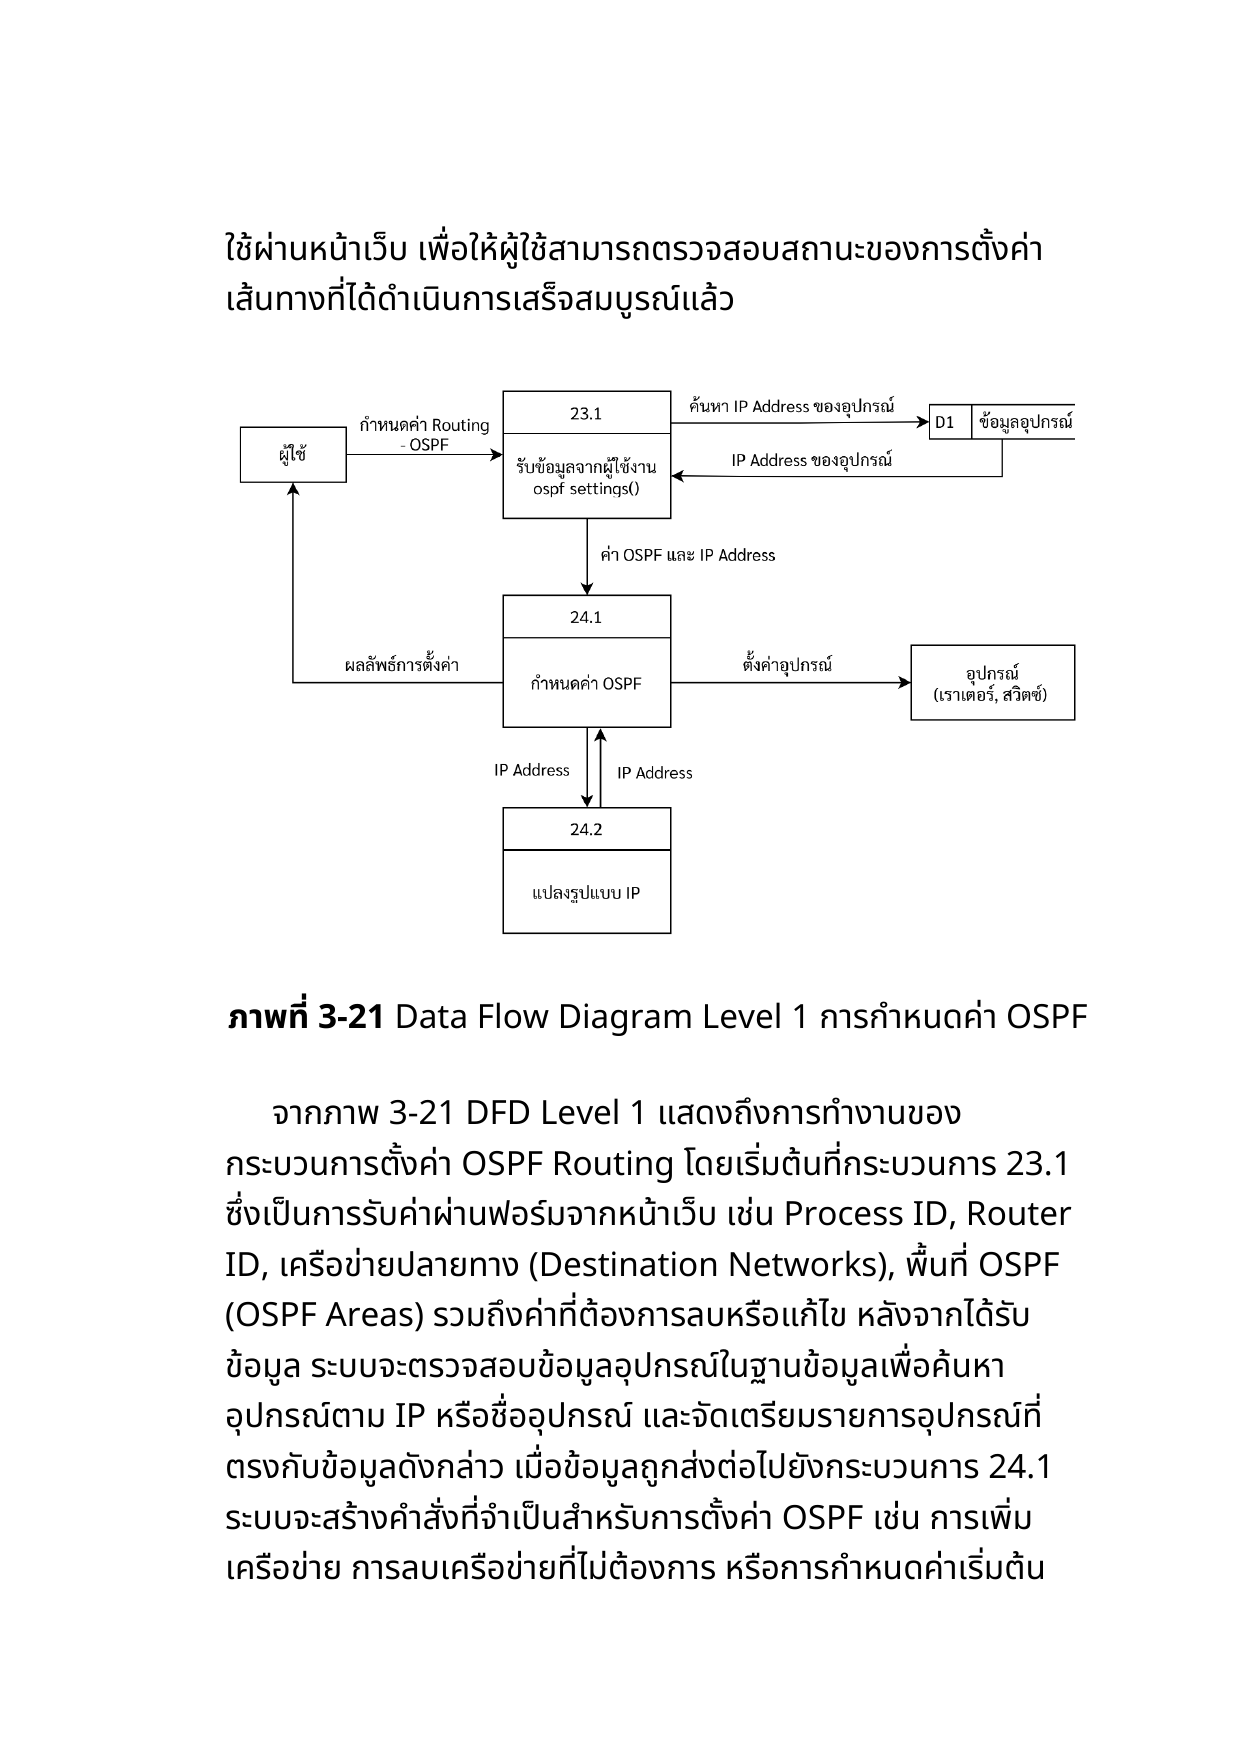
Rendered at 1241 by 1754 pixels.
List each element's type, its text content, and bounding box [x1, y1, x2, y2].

text ภาพที่ 3-21 Data Flow Diagram Level 1 การกำหนดค่า OSPF [225, 993, 1090, 1043]
picture [225, 371, 1091, 948]
